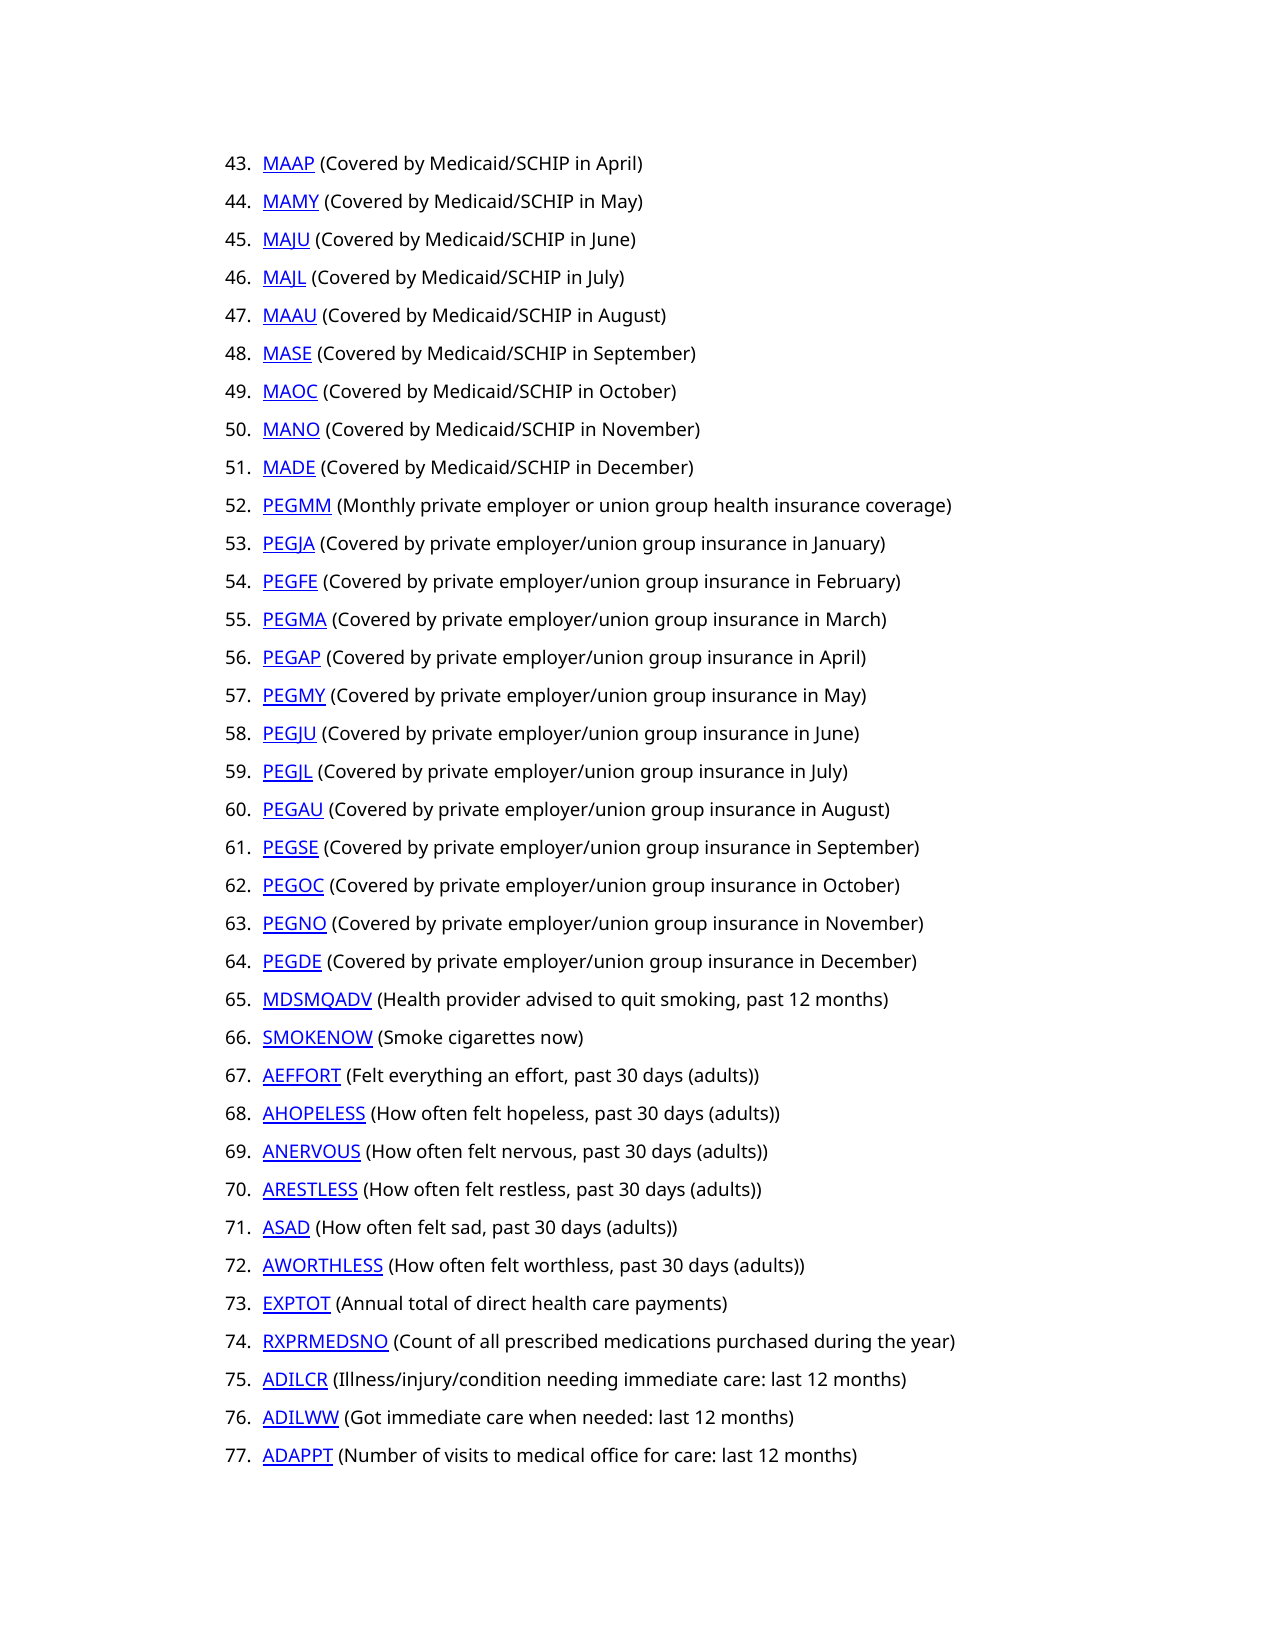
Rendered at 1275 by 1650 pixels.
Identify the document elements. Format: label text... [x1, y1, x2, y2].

list MAAP (Covered by Medicaid/SCHIP in April) [225, 150, 1087, 176]
list PEGJL (Covered by private employer/union group insurance in July) [225, 758, 1087, 784]
list MASE (Covered by Medicaid/SCHIP in September) [225, 340, 1087, 366]
list ASAD (How often felt sad, past 30 days (adults)) [225, 1214, 1087, 1240]
list PEGNO (Covered by private employer/union group insurance in November) [225, 910, 1087, 936]
list RXPRMEDSNO (Count of all prescribed medications purchased during the year) [225, 1329, 1087, 1354]
list PEGSE (Covered by private employer/union group insurance in September) [225, 834, 1087, 860]
list ADILWW (Got immediate care when needed: last 12 months) [225, 1405, 1087, 1430]
list MAAU (Covered by Medicaid/SCHIP in August) [225, 302, 1087, 328]
list EXPTOT (Annual total of direct health care payments) [225, 1291, 1087, 1316]
list PEGMY (Covered by private employer/union group insurance in May) [225, 682, 1087, 708]
list PEGJA (Covered by private employer/union group insurance in January) [225, 530, 1087, 556]
list PEGDE (Covered by private employer/union group insurance in December) [225, 948, 1087, 974]
list PEGJU (Covered by private employer/union group insurance in June) [225, 720, 1087, 746]
list ANERVOUS (How often felt nervous, past 30 days (adults)) [225, 1138, 1087, 1164]
list MAJL (Covered by Medicaid/SCHIP in July) [225, 264, 1087, 289]
list SMOKENOW (Smoke cigarettes now) [225, 1024, 1087, 1050]
list MADE (Covered by Medicaid/SCHIP in December) [225, 454, 1087, 480]
list MAOC (Covered by Medicaid/SCHIP in October) [225, 378, 1087, 404]
list PEGMM (Monthly private employer or union group health insurance coverage) [225, 492, 1087, 518]
list MAJU (Covered by Medicaid/SCHIP in June) [225, 226, 1087, 252]
list PEGOC (Covered by private employer/union group insurance in October) [225, 872, 1087, 898]
list MDSMQADV (Health provider advised to quit smoking, past 12 months) [225, 986, 1087, 1012]
list MAMY (Covered by Medicaid/SCHIP in May) [225, 188, 1087, 213]
list PEGAU (Covered by private employer/union group insurance in August) [225, 796, 1087, 822]
list AWORTHLESS (How often felt worthless, past 30 days (adults)) [225, 1253, 1087, 1278]
list PEGFE (Covered by private employer/union group insurance in February) [225, 568, 1087, 594]
list ADILCR (Illness/injury/condition needing immediate care: last 12 months) [225, 1367, 1087, 1392]
list AHOPELESS (How often felt hopeless, past 30 days (adults)) [225, 1101, 1087, 1126]
list PEGAP (Covered by private employer/union group insurance in April) [225, 644, 1087, 670]
list AEFFORT (Felt everything an effort, past 30 days (adults)) [225, 1062, 1087, 1088]
list MANO (Covered by Medicaid/SCHIP in November) [225, 416, 1087, 442]
list ADAPPT (Number of visits to medical office for care: last 12 months) [225, 1443, 1087, 1468]
list PEGMA (Covered by private employer/union group insurance in March) [225, 606, 1087, 632]
list ARESTLESS (How often felt restless, past 30 days (adults)) [225, 1177, 1087, 1202]
